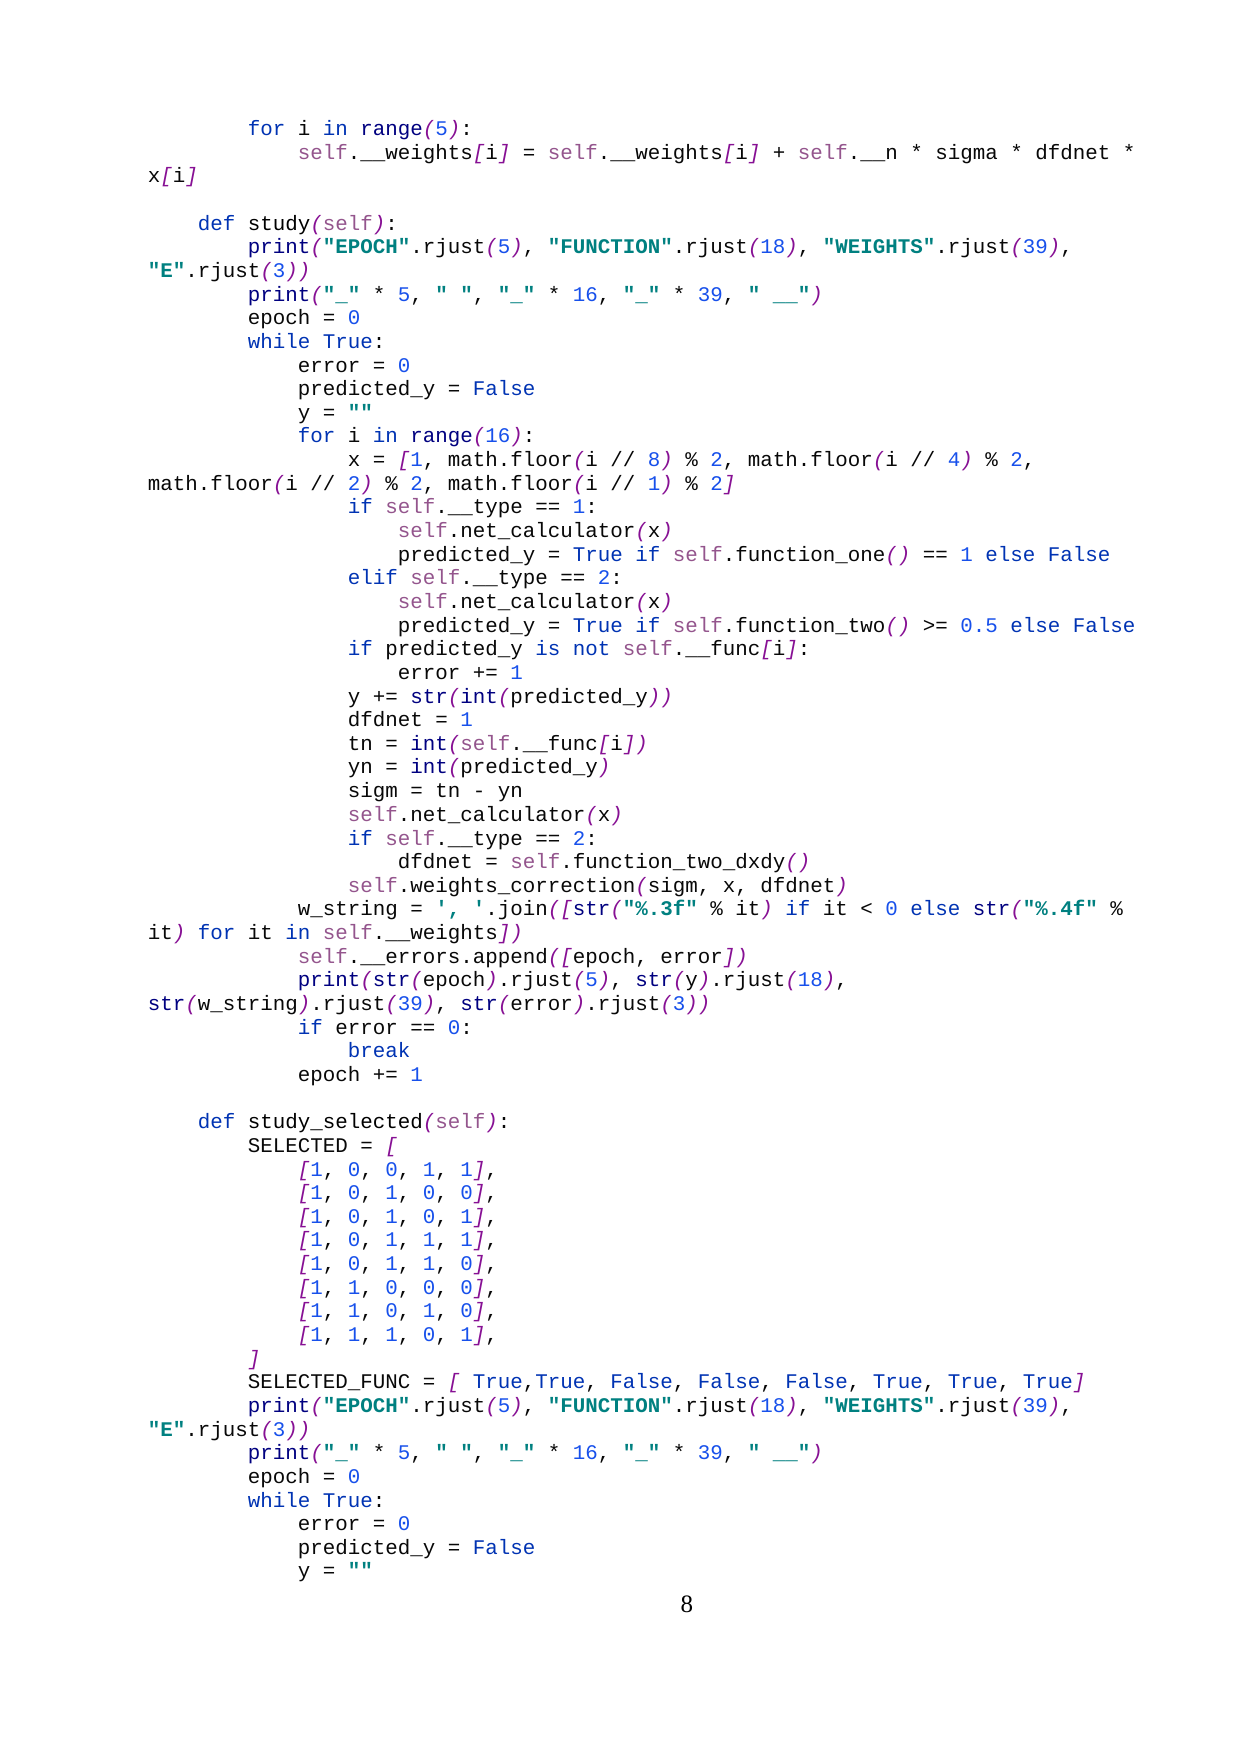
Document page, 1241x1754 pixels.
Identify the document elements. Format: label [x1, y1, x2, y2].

text [148, 118, 1152, 1584]
